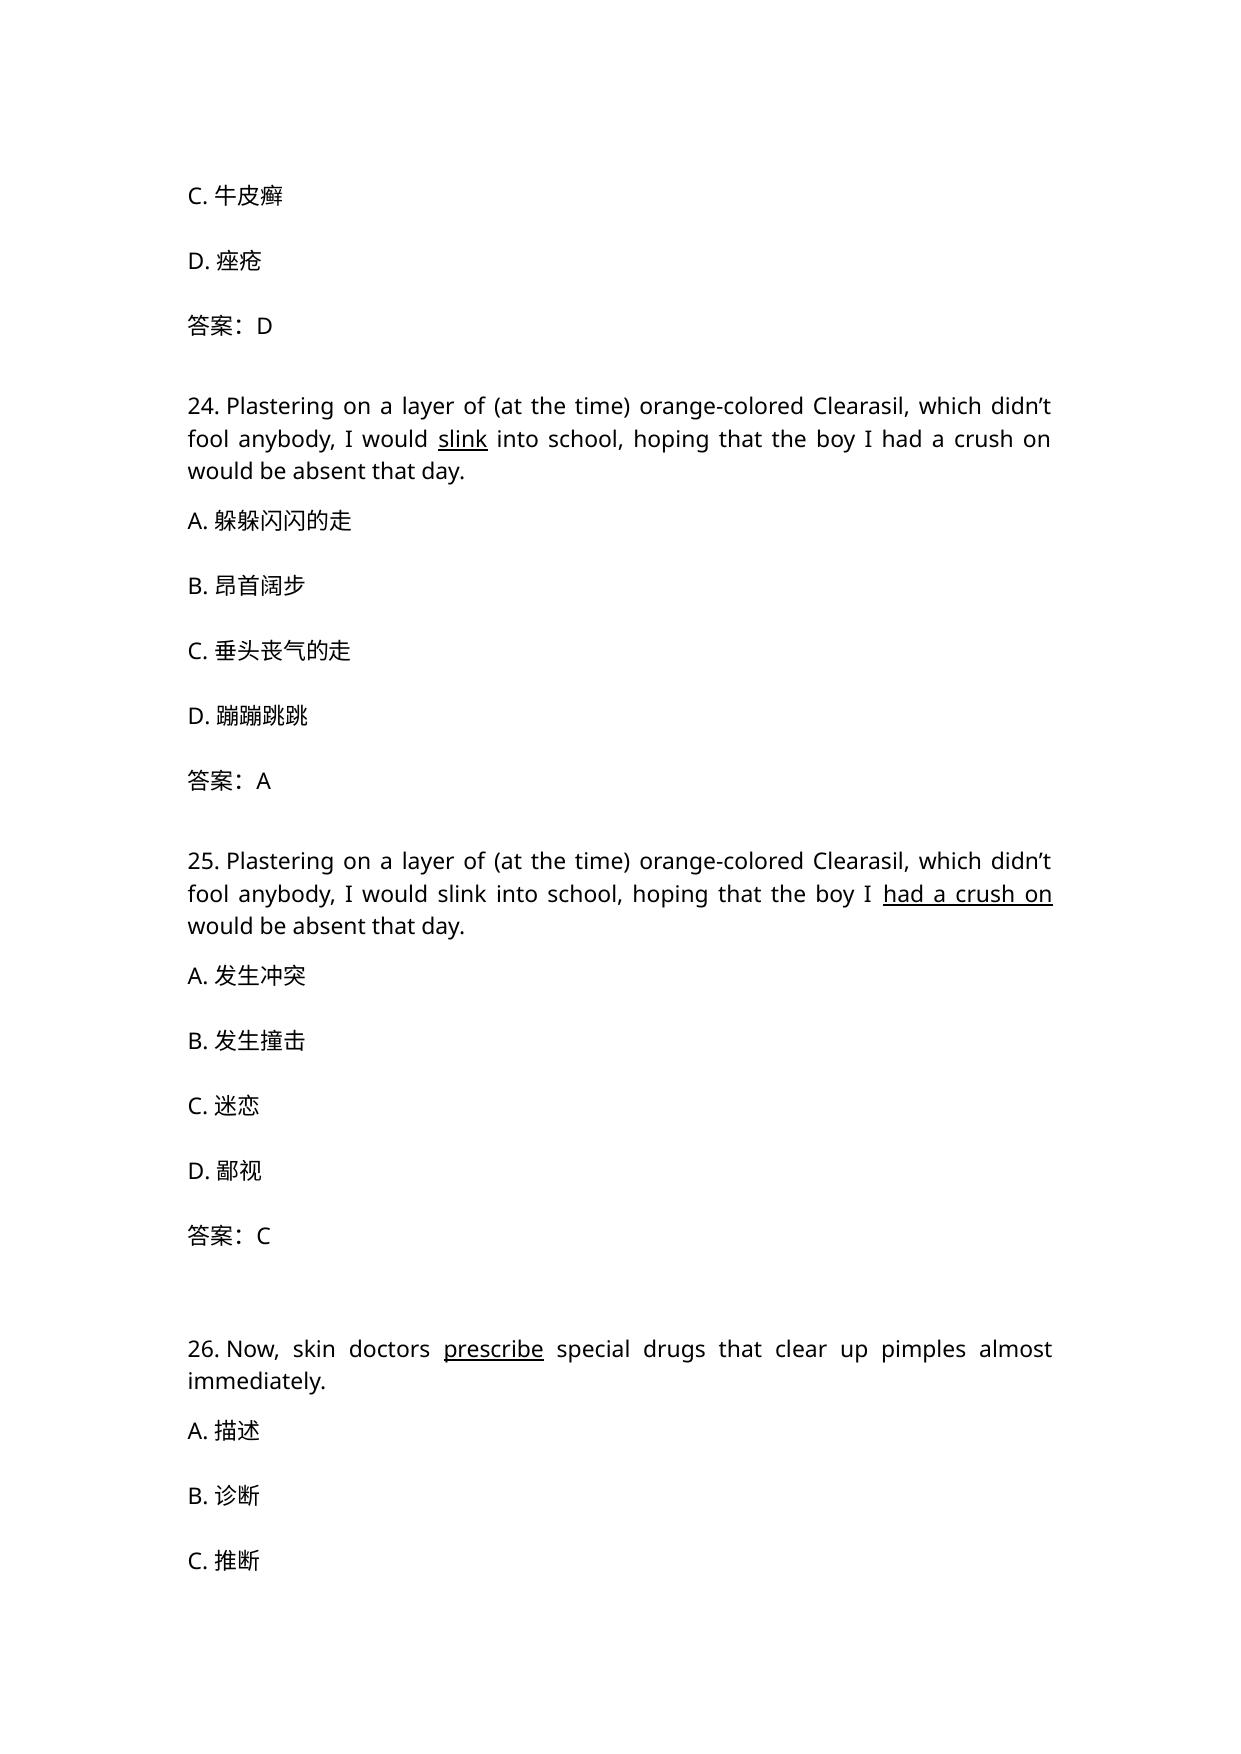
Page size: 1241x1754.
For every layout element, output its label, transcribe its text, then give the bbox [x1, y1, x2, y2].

text A. 描述 [187, 1397, 1053, 1462]
text B. 昂首阔步 [187, 552, 1053, 617]
text 答案：A [187, 747, 1053, 812]
text B. 发生撞击 [187, 1007, 1053, 1072]
text 答案：C [187, 1202, 1053, 1267]
text C. 垂头丧气的走 [187, 617, 1053, 682]
text C. 推断 [187, 1527, 1053, 1592]
text C. 牛皮癣 [187, 162, 1053, 227]
text 答案：D [187, 292, 1053, 357]
text C. 迷恋 [187, 1072, 1053, 1137]
text B. 诊断 [187, 1462, 1053, 1527]
text A. 发生冲突 [187, 942, 1053, 1007]
text D. 痤疮 [187, 227, 1053, 292]
text D. 鄙视 [187, 1137, 1053, 1202]
text A. 躲躲闪闪的走 [187, 487, 1053, 552]
list Plastering on a layer of (at the time) orange-colored Clearasil, which didn’t fool anybody, I would slink into school, hoping that the boy I had a crush on would be absent that day. [187, 844, 1053, 942]
text D. 蹦蹦跳跳 [187, 682, 1053, 747]
list Plastering on a layer of (at the time) orange-colored Clearasil, which didn’t fool anybody, I would slink into school, hoping that the boy I had a crush on would be absent that day. [187, 389, 1053, 487]
list Now, skin doctors prescribe special drugs that clear up pimples almost immediately. [187, 1332, 1053, 1397]
